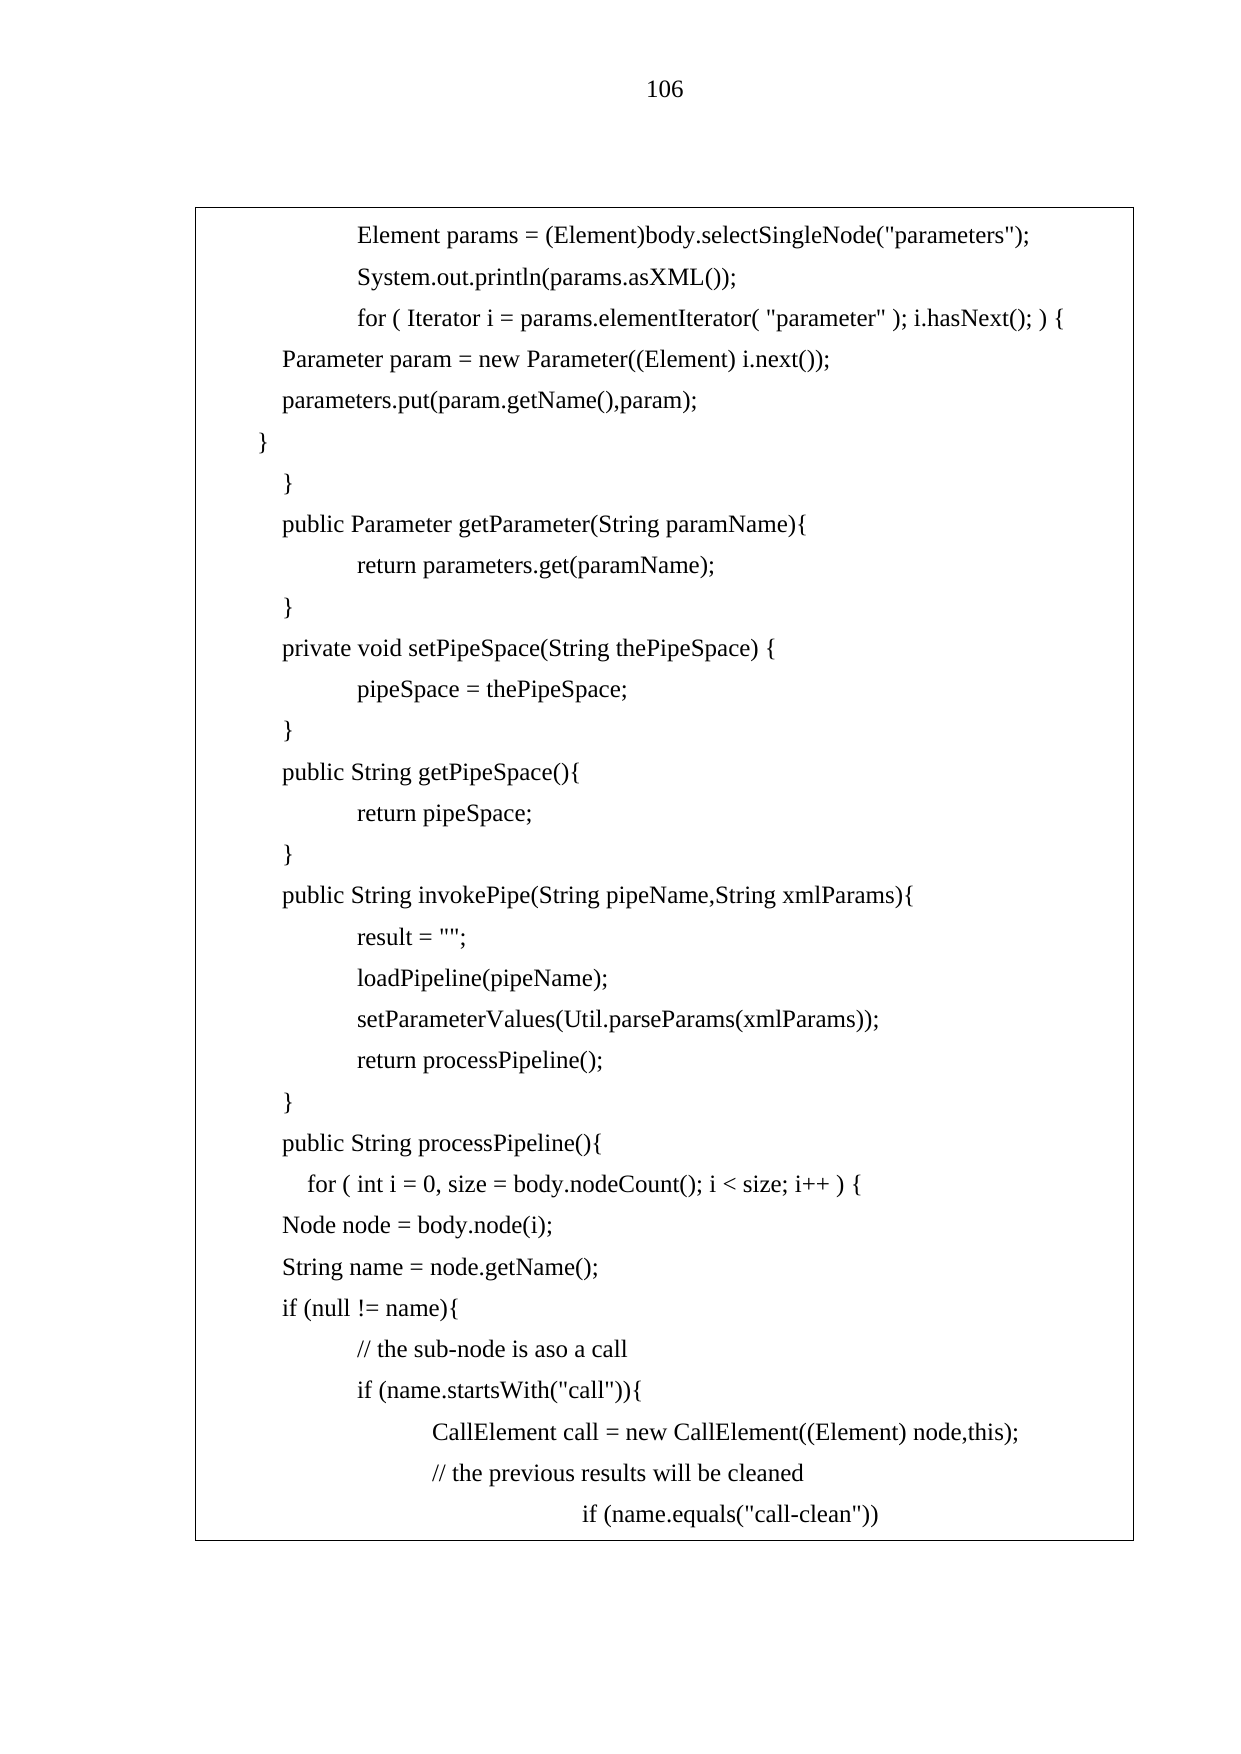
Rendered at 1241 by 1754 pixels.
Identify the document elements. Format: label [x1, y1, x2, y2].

table_header [196, 208, 1133, 1540]
